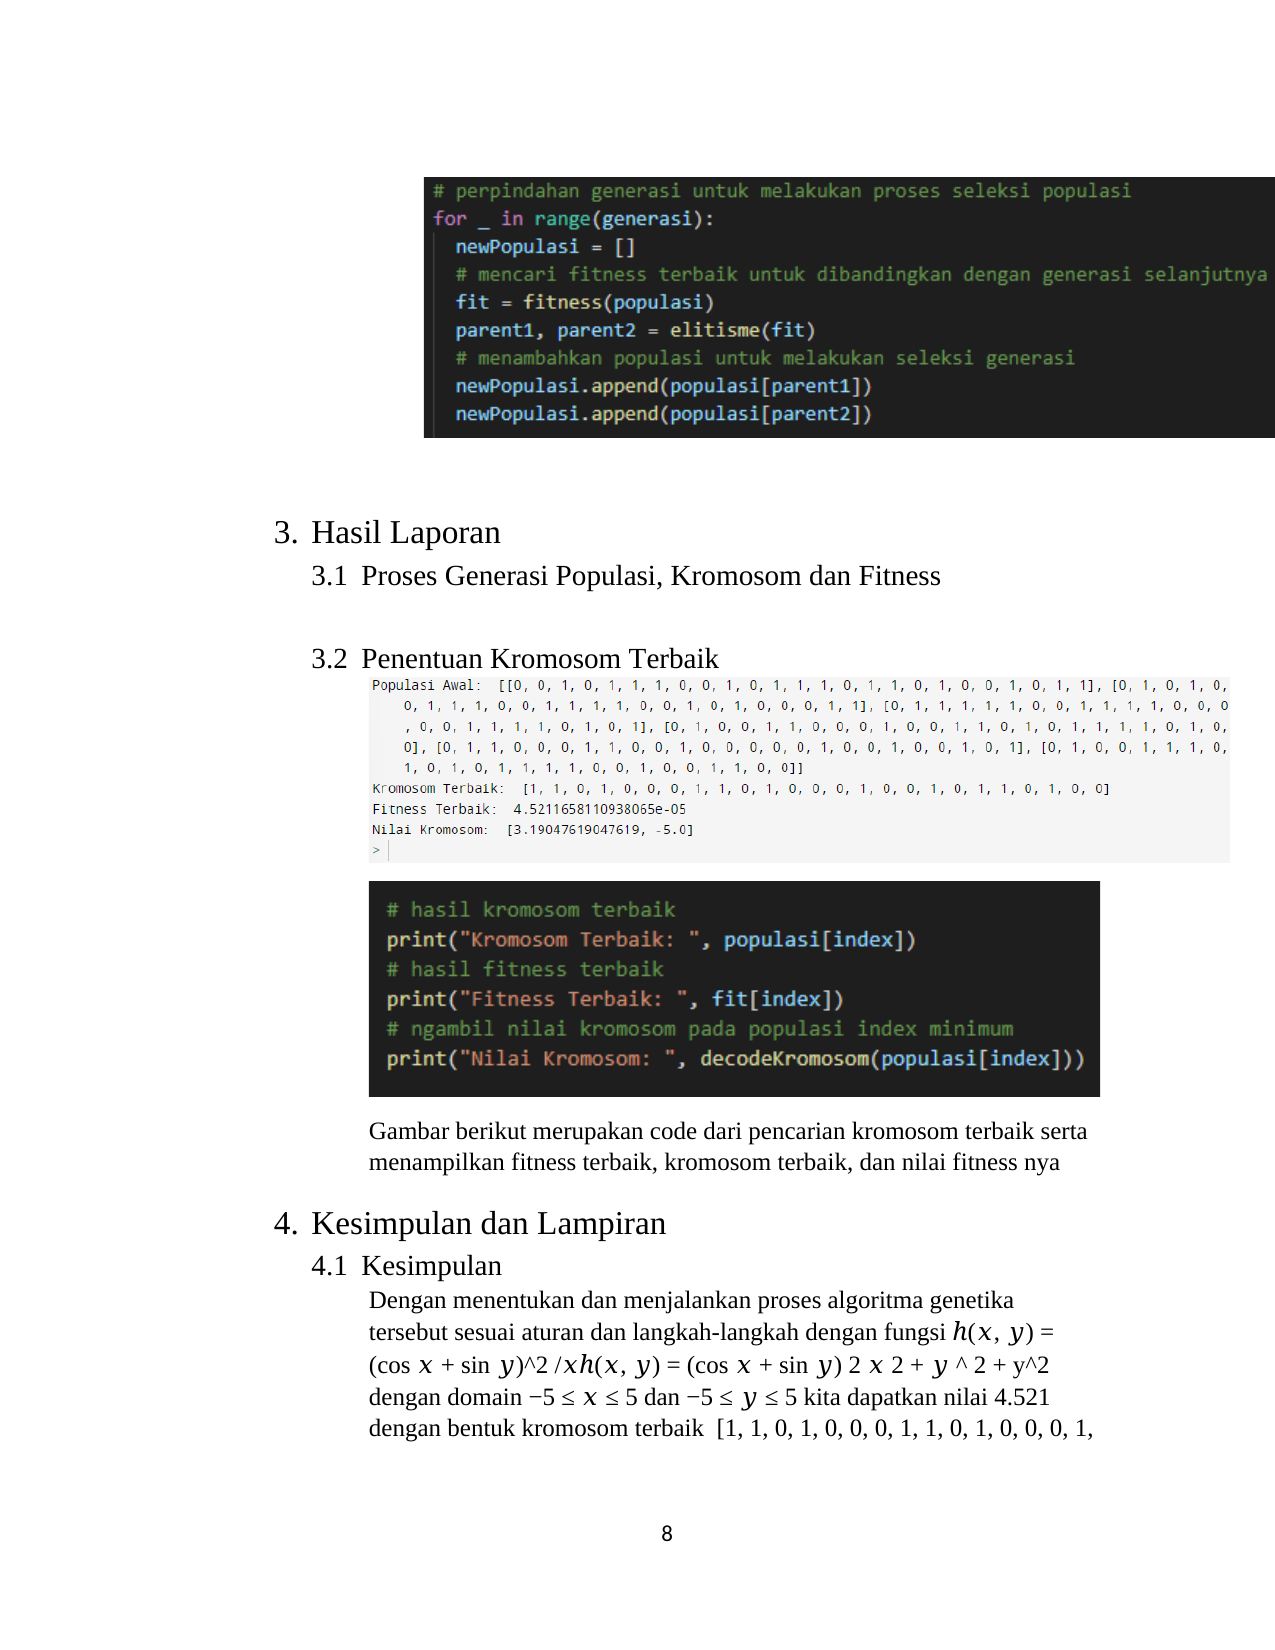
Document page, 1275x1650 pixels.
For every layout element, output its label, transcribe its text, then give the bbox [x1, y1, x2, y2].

text Gambar berikut merupakan code dari pencarian kromosom terbaik serta menampilkan fitness terbaik, kromosom terbaik, dan nilai fitness nya [369, 1116, 1098, 1176]
subtitle Kesimpulan [311, 1248, 1098, 1282]
subtitle Penentuan Kromosom Terbaik [311, 641, 1098, 674]
subtitle Hasil Laporan [274, 512, 1098, 551]
subtitle Proses Generasi Populasi, Kromosom dan Fitness [311, 558, 1098, 592]
picture [423, 177, 1275, 438]
picture [368, 881, 1100, 1097]
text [369, 1285, 1098, 1442]
subtitle Kesimpulan dan Lampiran [274, 1203, 1098, 1241]
picture [368, 677, 1231, 863]
